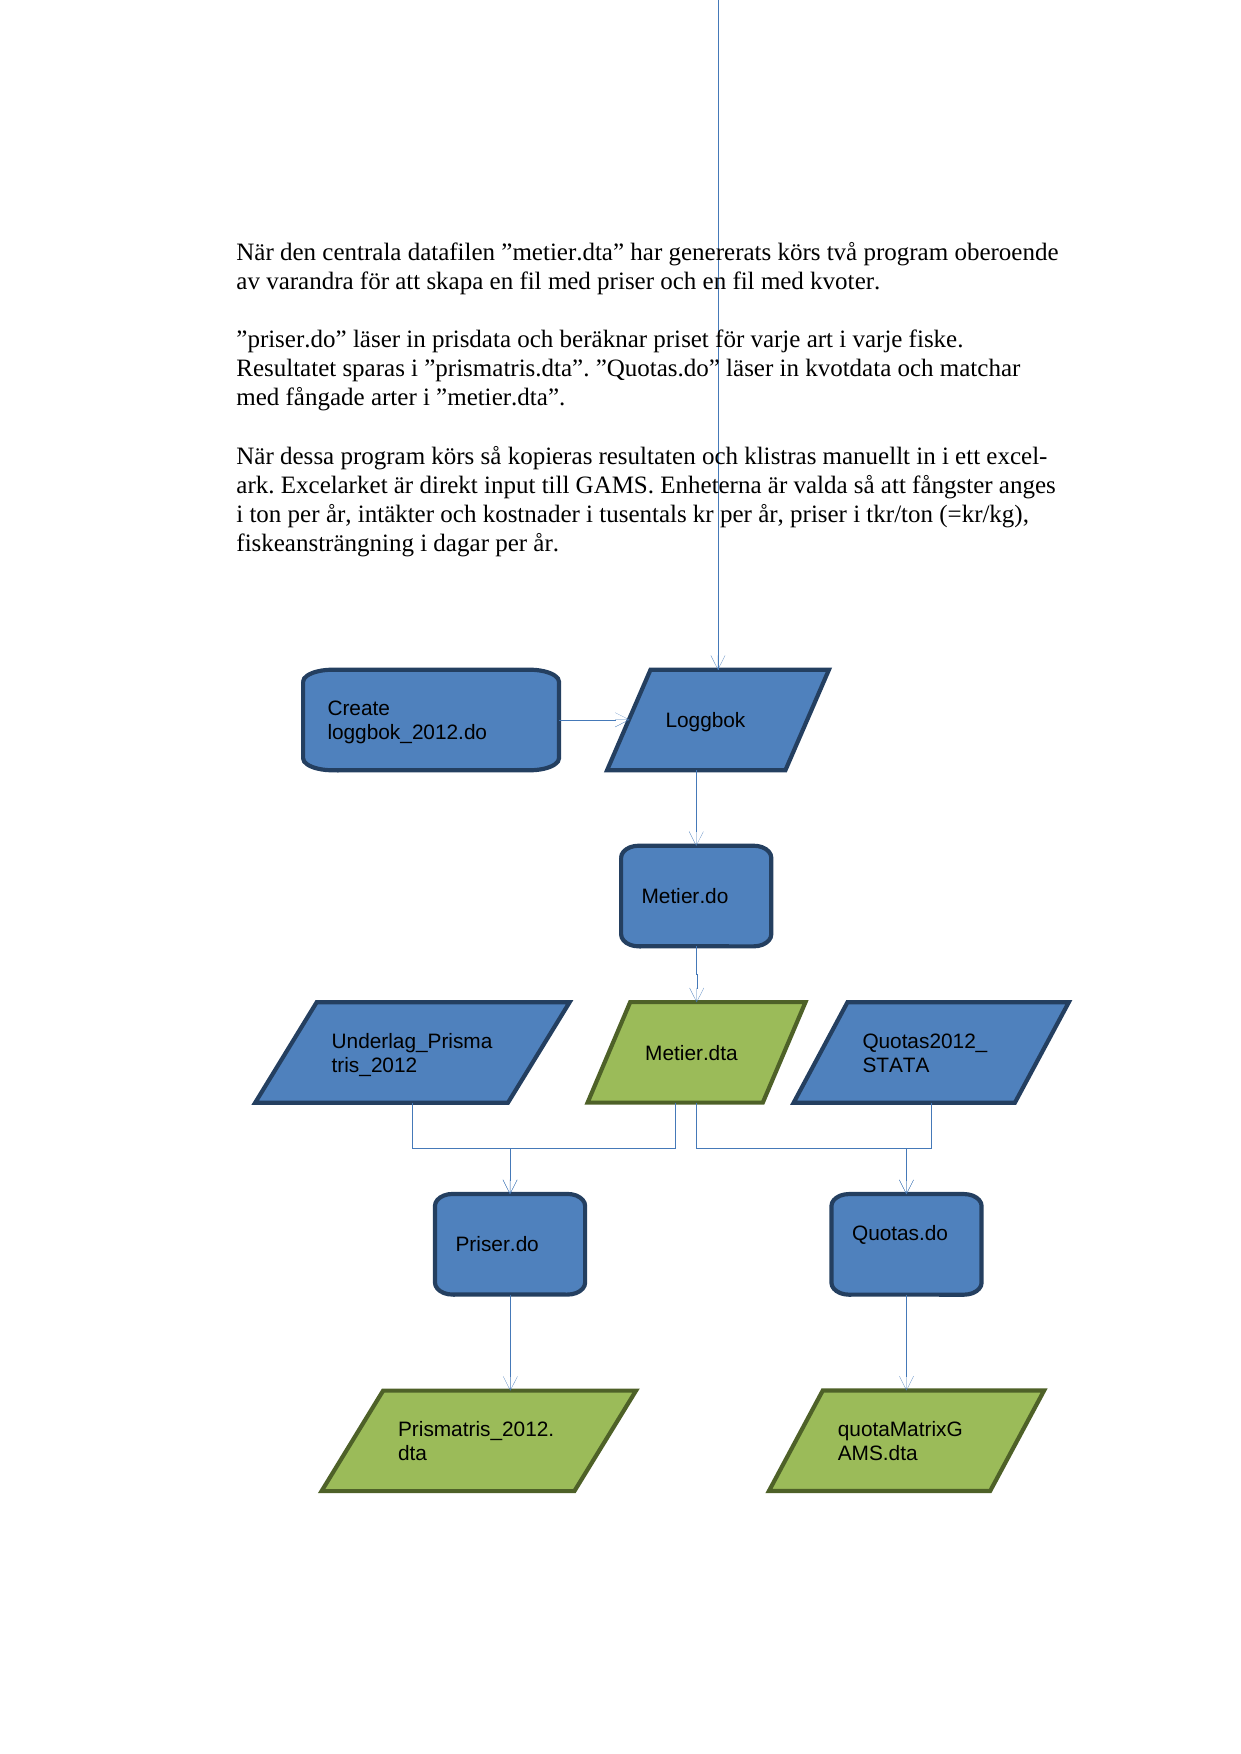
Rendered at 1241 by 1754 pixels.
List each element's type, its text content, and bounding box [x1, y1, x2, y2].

text När den centrala datafilen ”metier.dta” har genererats körs två program oberoende av varandra för att skapa en fil med priser och en fil med kvoter. [236, 236, 1063, 294]
text ”priser.do” läser in prisdata och beräknar priset för varje art i varje fiske. Resultatet sparas i ”prismatris.dta”. ”Quotas.do” läser in kvotdata och matchar med fångade arter i ”metier.dta”. [236, 324, 1063, 411]
text När dessa program körs så kopieras resultaten och klistras manuellt in i ett excel-ark. Excelarket är direkt input till GAMS. Enheterna är valda så att fångster anges i ton per år, intäkter och kostnader i tusentals kr per år, priser i tkr/ton (=kr/kg), fiskeansträngning i dagar per år. [236, 440, 1063, 557]
